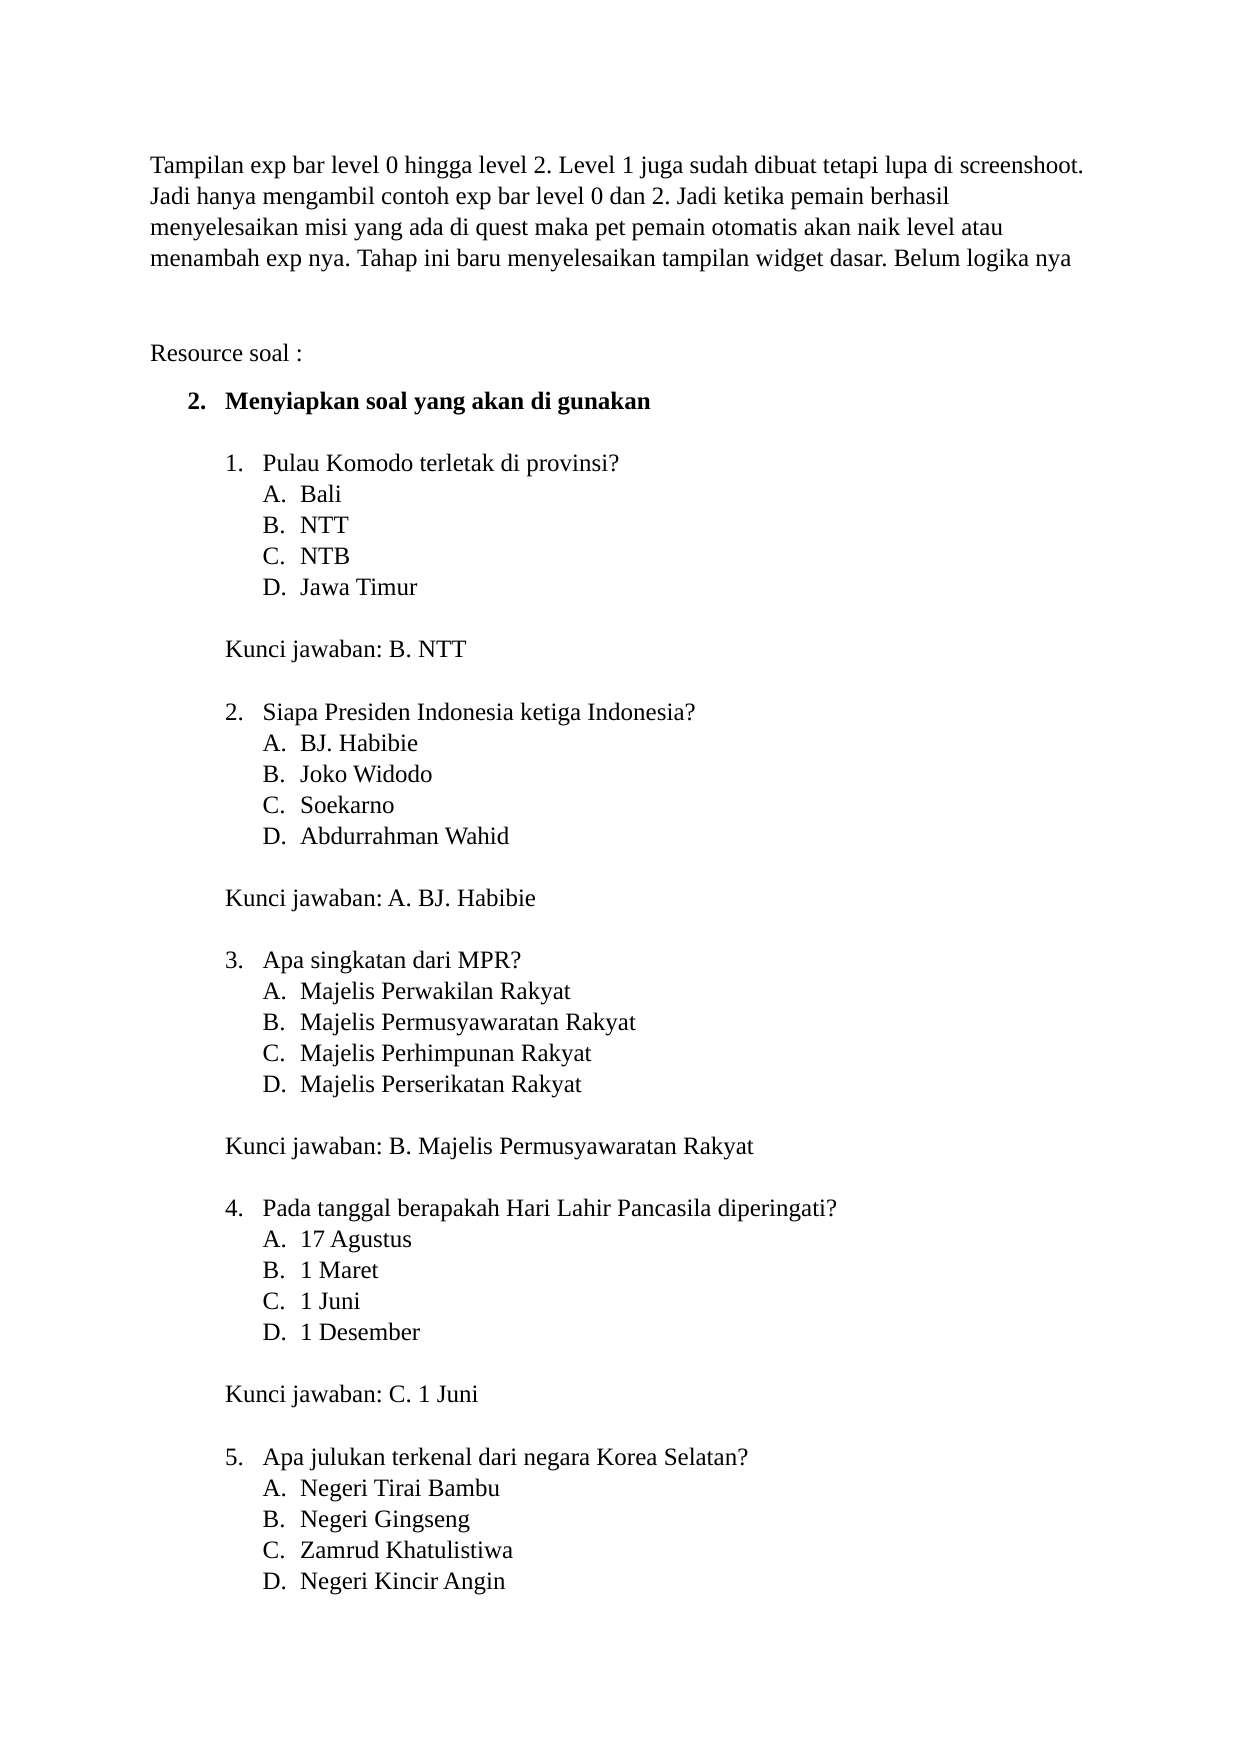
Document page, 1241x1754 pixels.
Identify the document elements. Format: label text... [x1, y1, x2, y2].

list Negeri Kincir Angin [262, 1566, 1090, 1594]
list 1 Juni [262, 1286, 1090, 1315]
list Apa julukan terkenal dari negara Korea Selatan? [225, 1442, 1090, 1470]
list NTB [262, 541, 1090, 570]
text Resource soal : [150, 338, 1090, 367]
list Pulau Komodo terletak di provinsi? [225, 448, 1090, 477]
list NTT [262, 510, 1090, 539]
list Soekarno [262, 790, 1090, 818]
list Zamrud Khatulistiwa [262, 1535, 1090, 1563]
list Kunci jawaban: B. Majelis Permusyawaratan Rakyat [225, 1131, 1090, 1160]
list Bali [262, 479, 1090, 508]
list Jawa Timur [262, 572, 1090, 601]
list BJ. Habibie [262, 728, 1090, 756]
list Negeri Tirai Bambu [262, 1473, 1090, 1501]
list Kunci jawaban: B. NTT [225, 634, 1090, 663]
list Negeri Gingseng [262, 1504, 1090, 1532]
list Majelis Perhimpunan Rakyat [262, 1038, 1090, 1067]
list Majelis Permusyawaratan Rakyat [262, 1007, 1090, 1036]
list Siapa Presiden Indonesia ketiga Indonesia? [225, 697, 1090, 725]
list Majelis Perserikatan Rakyat [262, 1069, 1090, 1098]
list Kunci jawaban: C. 1 Juni [225, 1379, 1090, 1408]
list 1 Desember [262, 1317, 1090, 1346]
list 1 Maret [262, 1255, 1090, 1284]
list 17 Agustus [262, 1224, 1090, 1253]
list Abdurrahman Wahid [262, 821, 1090, 849]
list Pada tanggal berapakah Hari Lahir Pancasila diperingati? [225, 1193, 1090, 1222]
list Menyiapkan soal yang akan di gunakan [187, 386, 1090, 415]
text Tampilan exp bar level 0 hingga level 2. Level 1 juga sudah dibuat tetapi lupa di screenshoot. Jadi hanya mengambil contoh exp bar level 0 dan 2. Jadi ketika pemain berhasil menyelesaikan misi yang ada di quest maka pet pemain otomatis akan naik level atau menambah exp nya. Tahap ini baru menyelesaikan tampilan widget dasar. Belum logika nya [150, 150, 1090, 272]
list Joko Widodo [262, 759, 1090, 787]
list Apa singkatan dari MPR? [225, 945, 1090, 974]
list Kunci jawaban: A. BJ. Habibie [225, 883, 1090, 912]
list Majelis Perwakilan Rakyat [262, 976, 1090, 1005]
